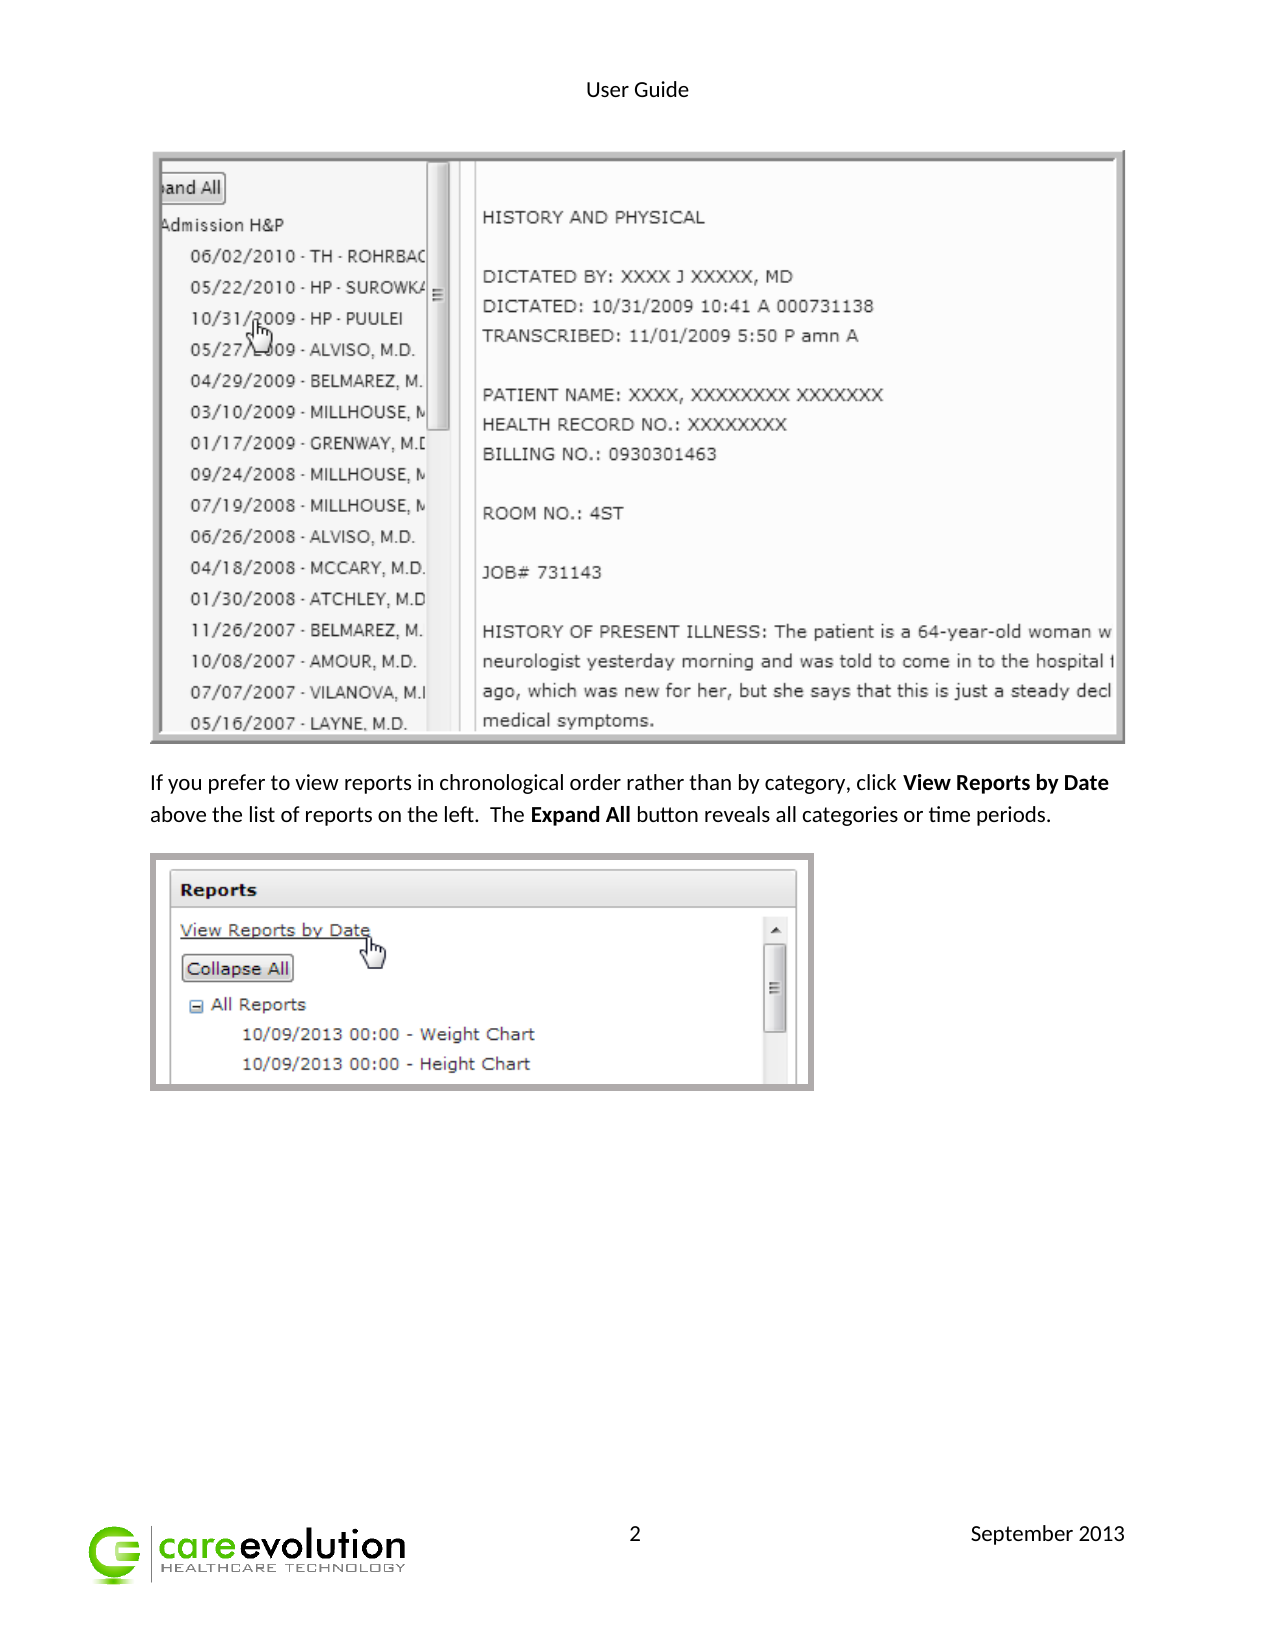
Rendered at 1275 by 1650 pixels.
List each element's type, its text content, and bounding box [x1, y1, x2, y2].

picture [84, 1523, 415, 1589]
text If you prefer to view reports in chronological order rather than by category, click View Reports by Date above the list of reports on the left. The Expand All button reveals all categories or time periods. [150, 768, 1125, 828]
picture [156, 860, 808, 1084]
